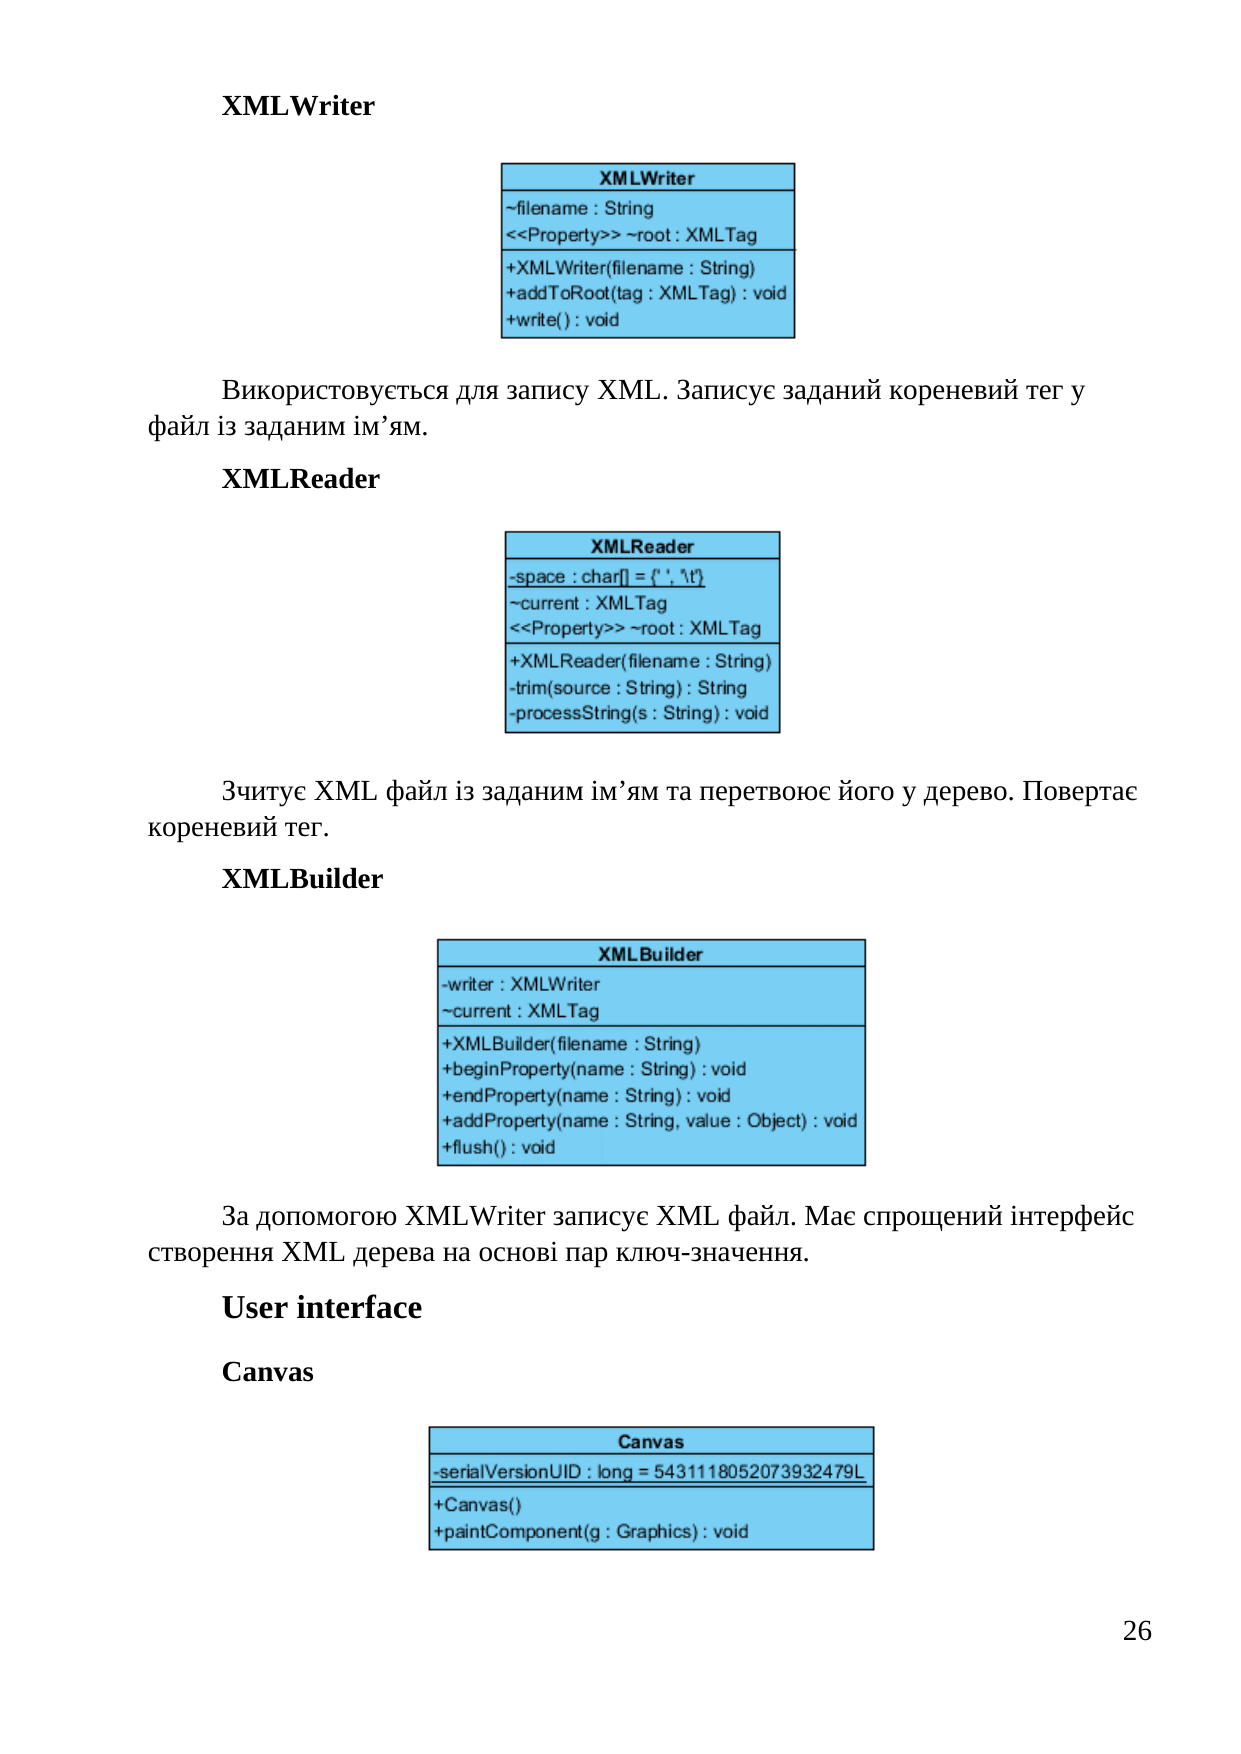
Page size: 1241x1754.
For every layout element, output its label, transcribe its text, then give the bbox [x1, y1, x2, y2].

picture [484, 149, 816, 353]
text За допомогою XMLWriter записує XML файл. Має спрощений інтерфейс створення XML дерева на основі пар ключ-значення. [148, 1198, 1152, 1268]
subtitle XMLWriter [221, 88, 1152, 122]
subtitle XMLBuilder [221, 862, 1152, 895]
text Зчитує XML файл із заданим ім’ям та перетвоює його у дерево. Повертає кореневий тег. [148, 773, 1152, 842]
picture [407, 1414, 892, 1568]
picture [491, 522, 809, 754]
picture [417, 922, 882, 1179]
text Використовується для запису XML. Записує заданий кореневий тег у файл із заданим ім’ям. [148, 372, 1152, 442]
subtitle XMLReader [221, 461, 1152, 494]
subtitle User interface [148, 1287, 1152, 1326]
subtitle Canvas [221, 1354, 1152, 1387]
